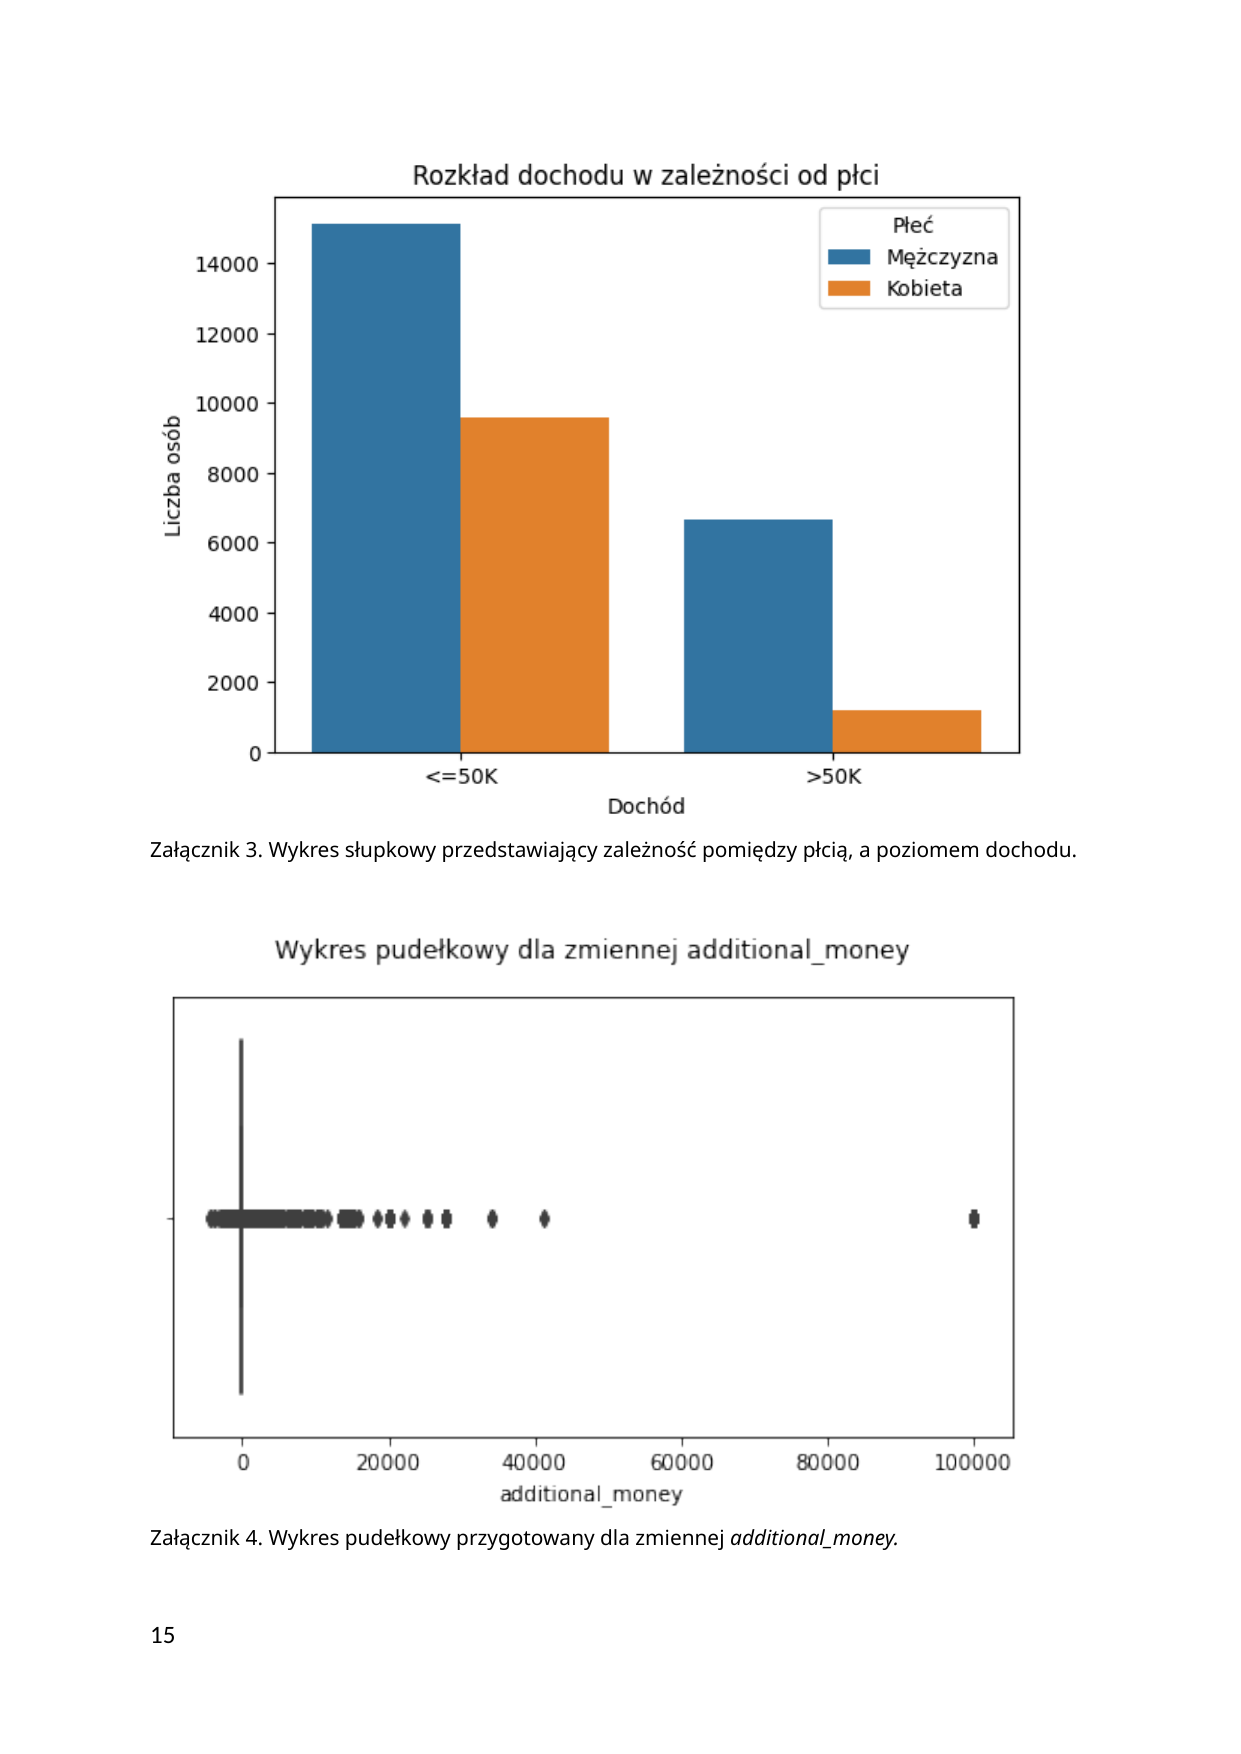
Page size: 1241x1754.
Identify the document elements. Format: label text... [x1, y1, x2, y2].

picture [150, 150, 1034, 832]
subtitle Załącznik 3. Wykres słupkowy przedstawiający zależność pomiędzy płcią, a poziomem dochodu. [150, 835, 1090, 864]
picture [150, 925, 1028, 1519]
subtitle Załącznik 4. Wykres pudełkowy przygotowany dla zmiennej additional_money. [150, 1523, 1090, 1551]
